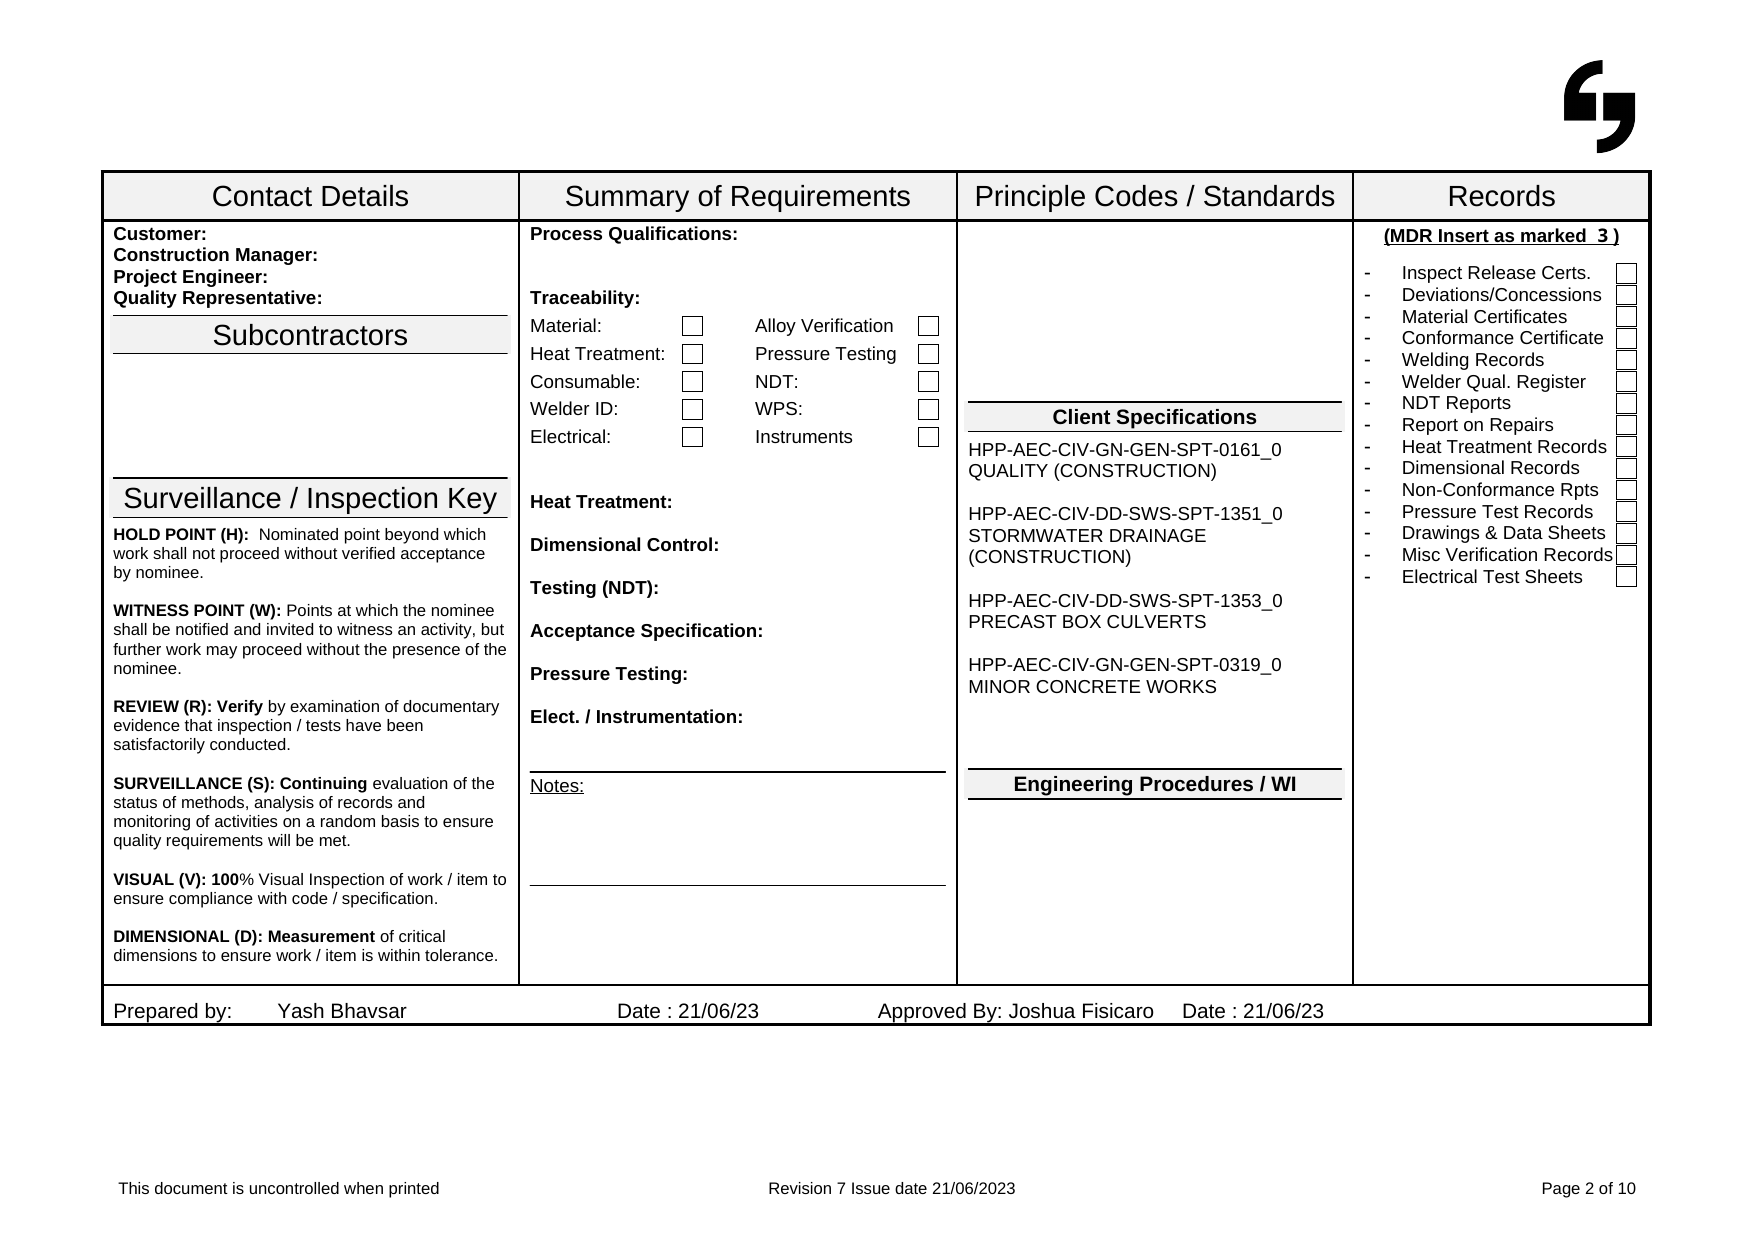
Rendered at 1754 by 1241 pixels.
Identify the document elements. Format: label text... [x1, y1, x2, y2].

table_header Principle Codes / Standards [958, 173, 1352, 219]
table_cell Approved By: Joshua Fisicaro [866, 986, 1171, 1022]
table_cell Client Specifications HPP-AEC-CIV-GN-GEN-SPT-0161_0 QUALITY (CONSTRUCTION) HPP-AEC-CIV-DD-SWS-SPT-1351_0 STORMWATER DRAINAGE (CONSTRUCTION) HPP-AEC-CIV-DD-SWS-SPT-1353_0 PRECAST BOX CULVERTS HPP-AEC-CIV-GN-GEN-SPT-0319_0 MINOR CONCRETE WORKS Engineering Procedures / WI [958, 222, 1352, 984]
table_cell Date : 21/06/23 [606, 986, 866, 1022]
table_cell [1403, 986, 1648, 1022]
picture [1564, 60, 1636, 154]
table_cell Customer: Construction Manager: Project Engineer: Quality Representative: Subcontractors Surveillance / Inspection Key HOLD POINT (H): Nominated point beyond which work shall not proceed without verified acceptance by nominee. WITNESS POINT (W): Points at which the nominee shall be notified and invited to witness an activity, but further work may proceed without the presence of the nominee. REVIEW (R): Verify by examination of documentary evidence that inspection / tests have been satisfactorily conducted. SURVEILLANCE (S): Continuing evaluation of the status of methods, analysis of records and monitoring of activities on a random basis to ensure quality requirements will be met. VISUAL (V): 100% Visual Inspection of work / item to ensure compliance with code / specification. DIMENSIONAL (D): Measurement of critical dimensions to ensure work / item is within tolerance. [104, 222, 518, 984]
table_cell Date : 21/06/23 [1171, 986, 1403, 1022]
table_header Contact Details [104, 173, 518, 219]
table_header Summary of Requirements [520, 173, 956, 219]
table_cell Process Qualifications: Traceability: Material: Alloy Verification Heat Treatment: Pressure Testing Consumable: NDT: Welder ID: : Electrical: Instruments Heat Treatment: Dimensional Control: Testing (NDT): Acceptance Specification: Pressure Testing: Elect. / Instrumentation: Notes: [520, 222, 956, 984]
table_cell Prepared by: [104, 986, 266, 1022]
table_cell Yash Bhavsar [266, 986, 606, 1022]
table_header Records [1354, 173, 1648, 219]
table_cell ( Insert as marked 3 ) Inspect Release Certs. Deviations/Concessions Material Certificates Conformance Certificate Welding Records Welder Qual. Register NDT Reports Report on Repairs Heat Treatment Records Dimensional Records Non-Conformance Rpts Pressure Test Records Drawings & Data Sheets Misc Verification Records Electrical Test Sheets [1354, 222, 1648, 984]
